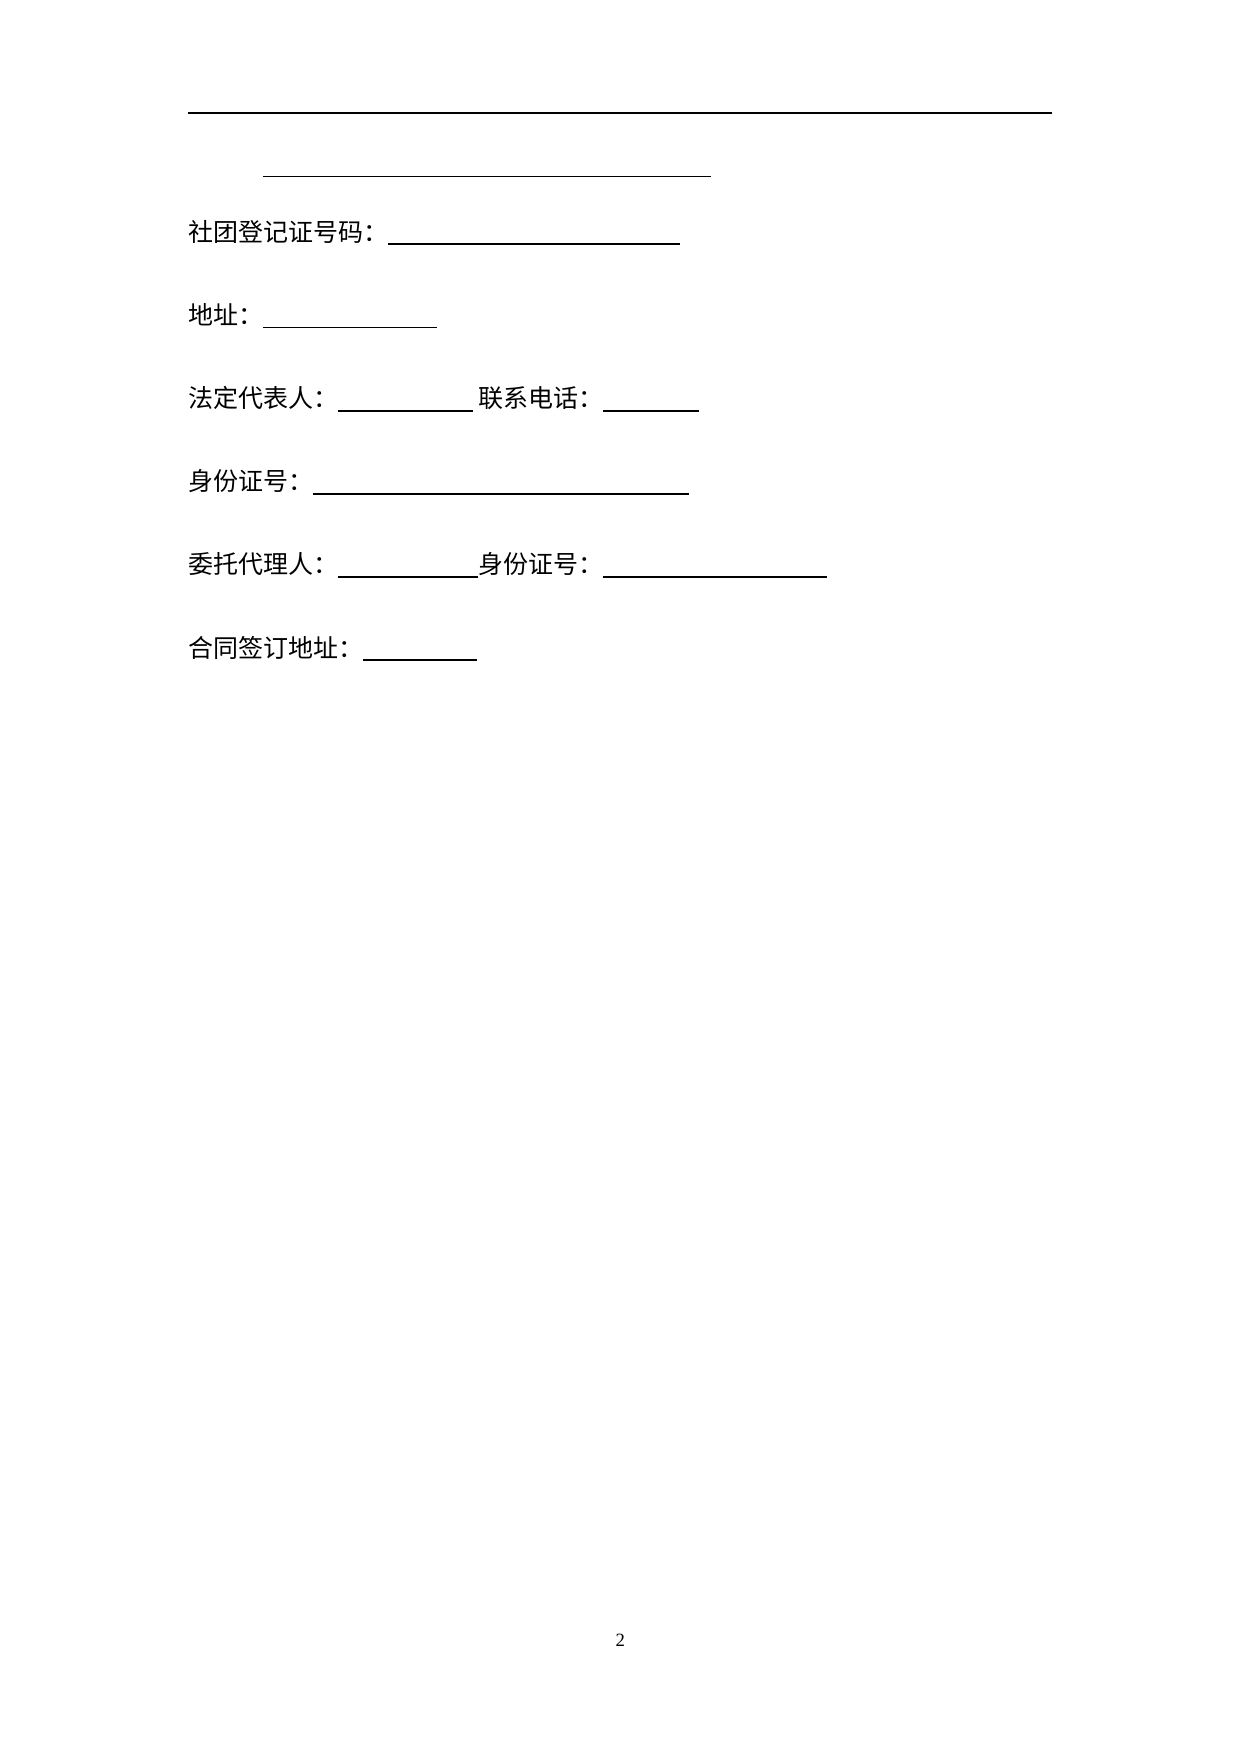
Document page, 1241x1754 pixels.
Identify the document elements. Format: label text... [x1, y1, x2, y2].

text 委托代理人： 身份证号： [188, 531, 1052, 596]
text 法定代表人： 联系电话： [188, 364, 1052, 429]
text 合同签订地址： [188, 614, 1052, 679]
text 身份证号： [188, 447, 1052, 512]
text 社团登记证号码： [188, 198, 1052, 263]
text 地址： [188, 281, 1052, 346]
